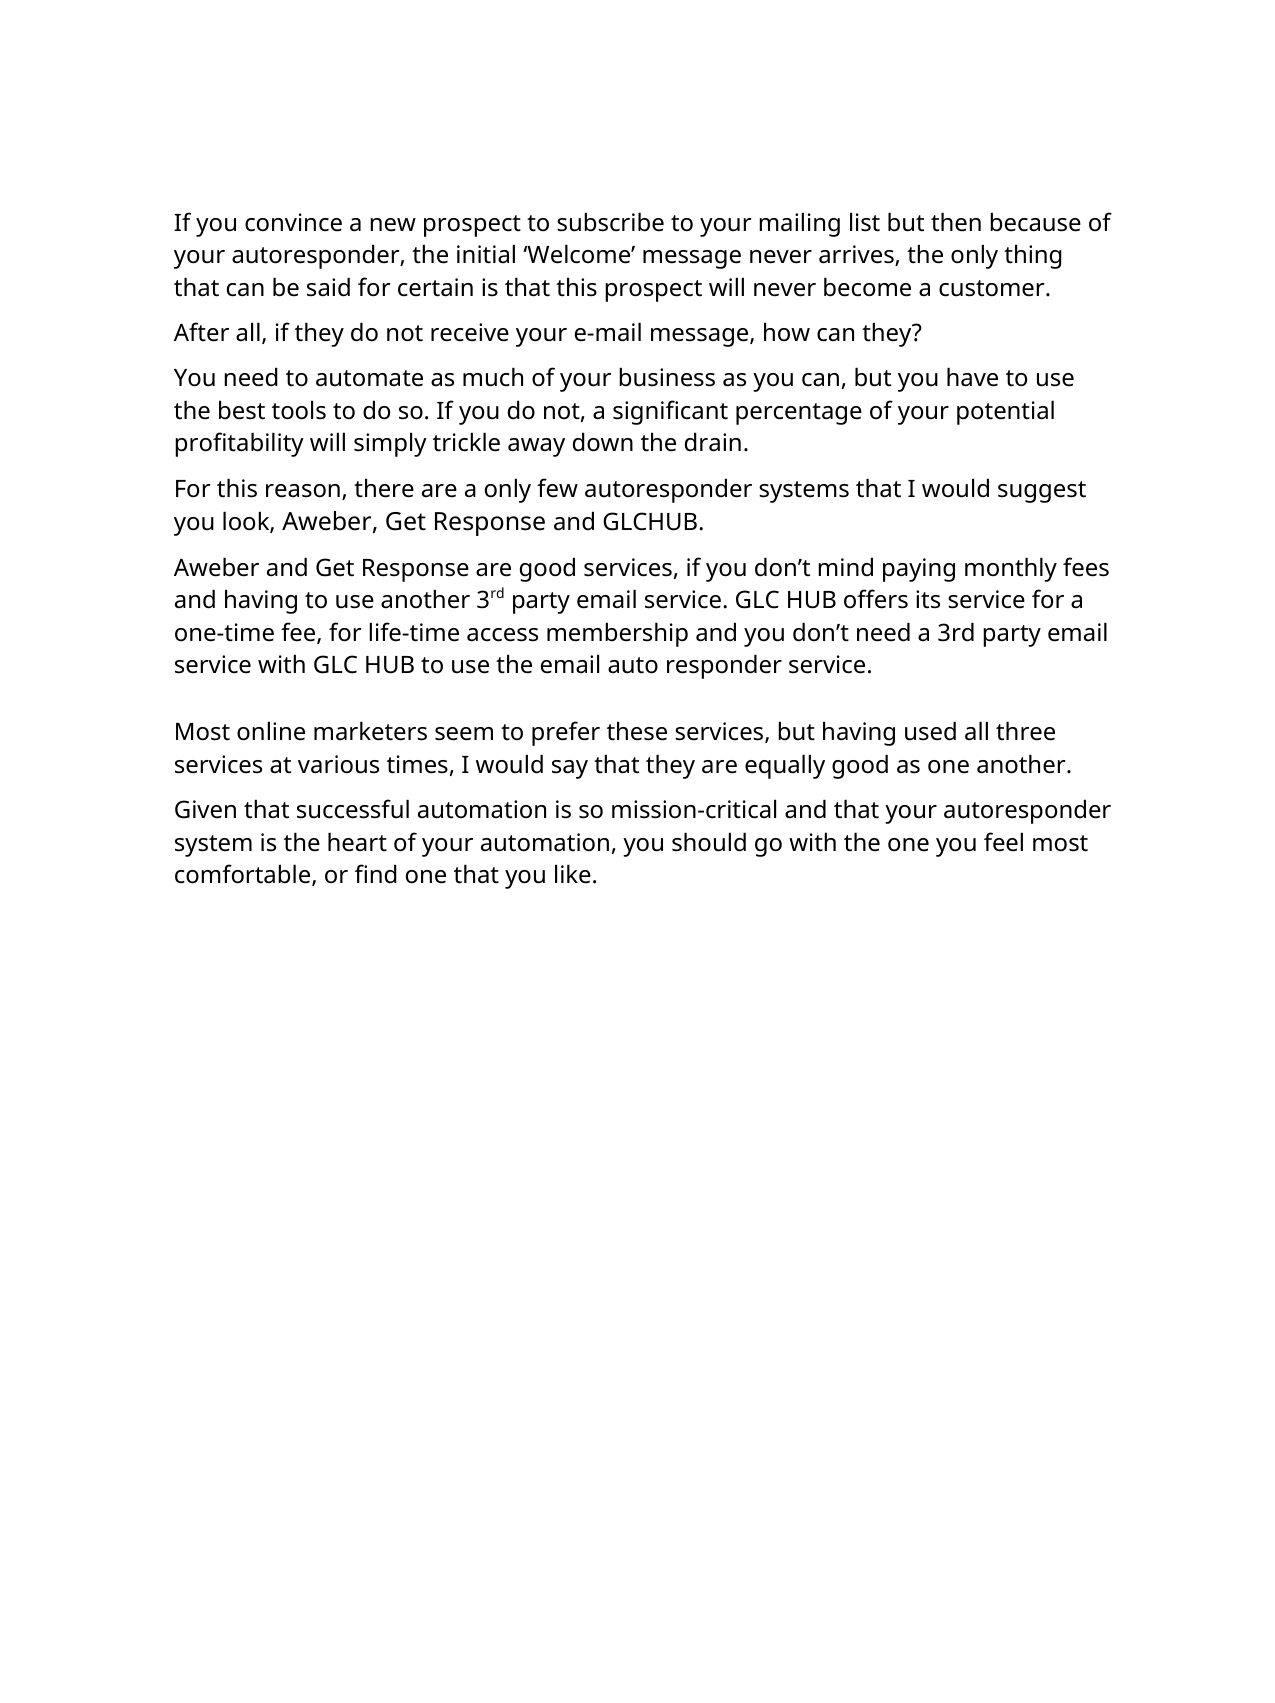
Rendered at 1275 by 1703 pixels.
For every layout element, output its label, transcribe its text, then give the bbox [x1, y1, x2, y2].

text For this reason, there are a only few autoresponder systems that I would suggest you look, Aweber, Get Response and GLCHUB. [174, 471, 1115, 538]
text After all, if they do not receive your e-mail message, how can they? [174, 316, 1115, 348]
text Most online marketers seem to prefer these services, but having used all three services at various times, I would say that they are equally good as one another. [174, 715, 1115, 780]
text Aweber and Get Response are good services, if you don’t mind paying monthly fees and having to use another 3rd party email service. GLC HUB offers its service for a one-time fee, for life-time access membership and you don’t need a 3rd party email service with GLC HUB to use the email auto responder service. [174, 551, 1115, 681]
text Given that successful automation is so mission-critical and that your autoresponder system is the heart of your automation, you should go with the one you feel most comfortable, or find one that you like. [174, 793, 1115, 891]
text If you convince a new prospect to subscribe to your mailing list but then because of your autoresponder, the initial ‘Welcome’ message never arrives, the only thing that can be said for certain is that this prospect will never become a customer. [174, 206, 1115, 303]
text You need to automate as much of your business as you can, but you have to use the best tools to do so. If you do not, a significant percentage of your potential profitability will simply trickle away down the drain. [174, 361, 1115, 459]
